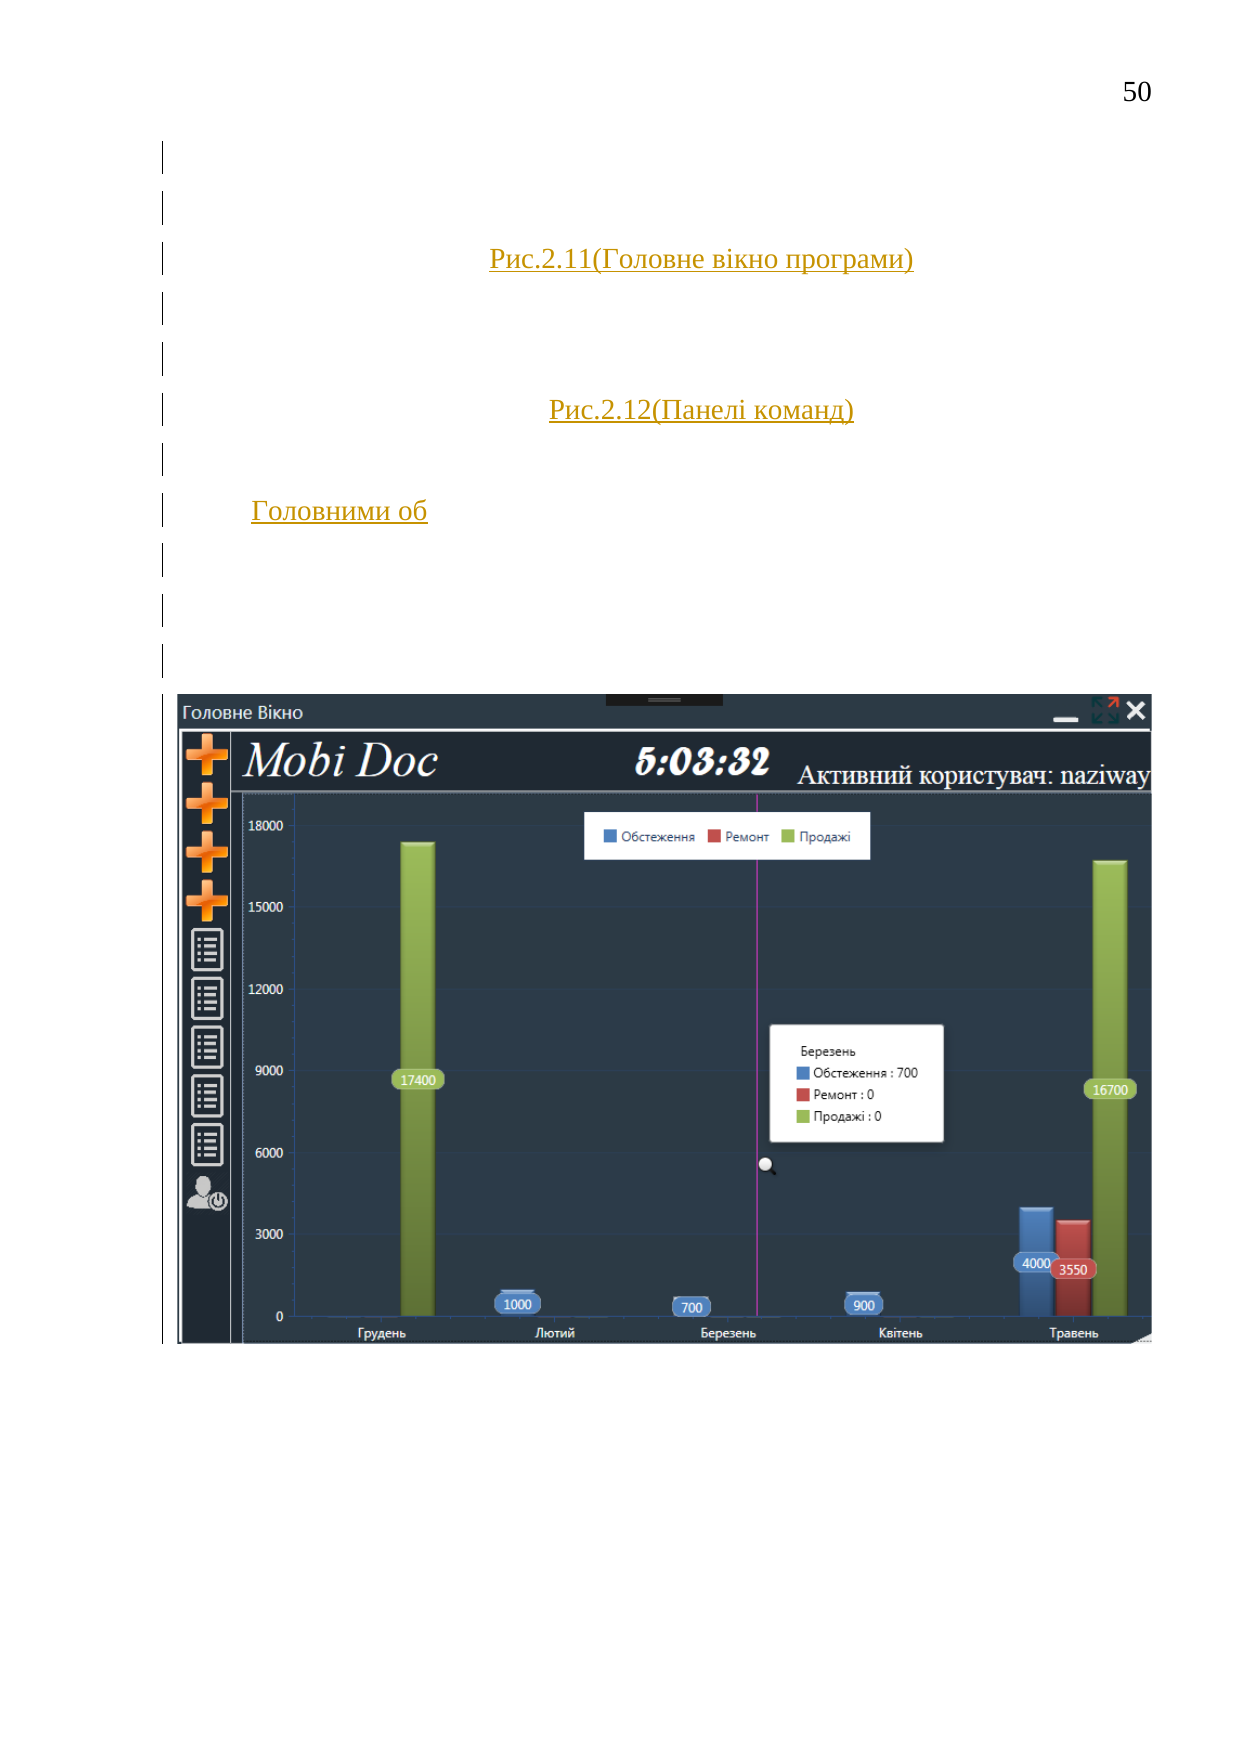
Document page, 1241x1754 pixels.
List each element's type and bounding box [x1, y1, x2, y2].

picture [177, 694, 1152, 1344]
